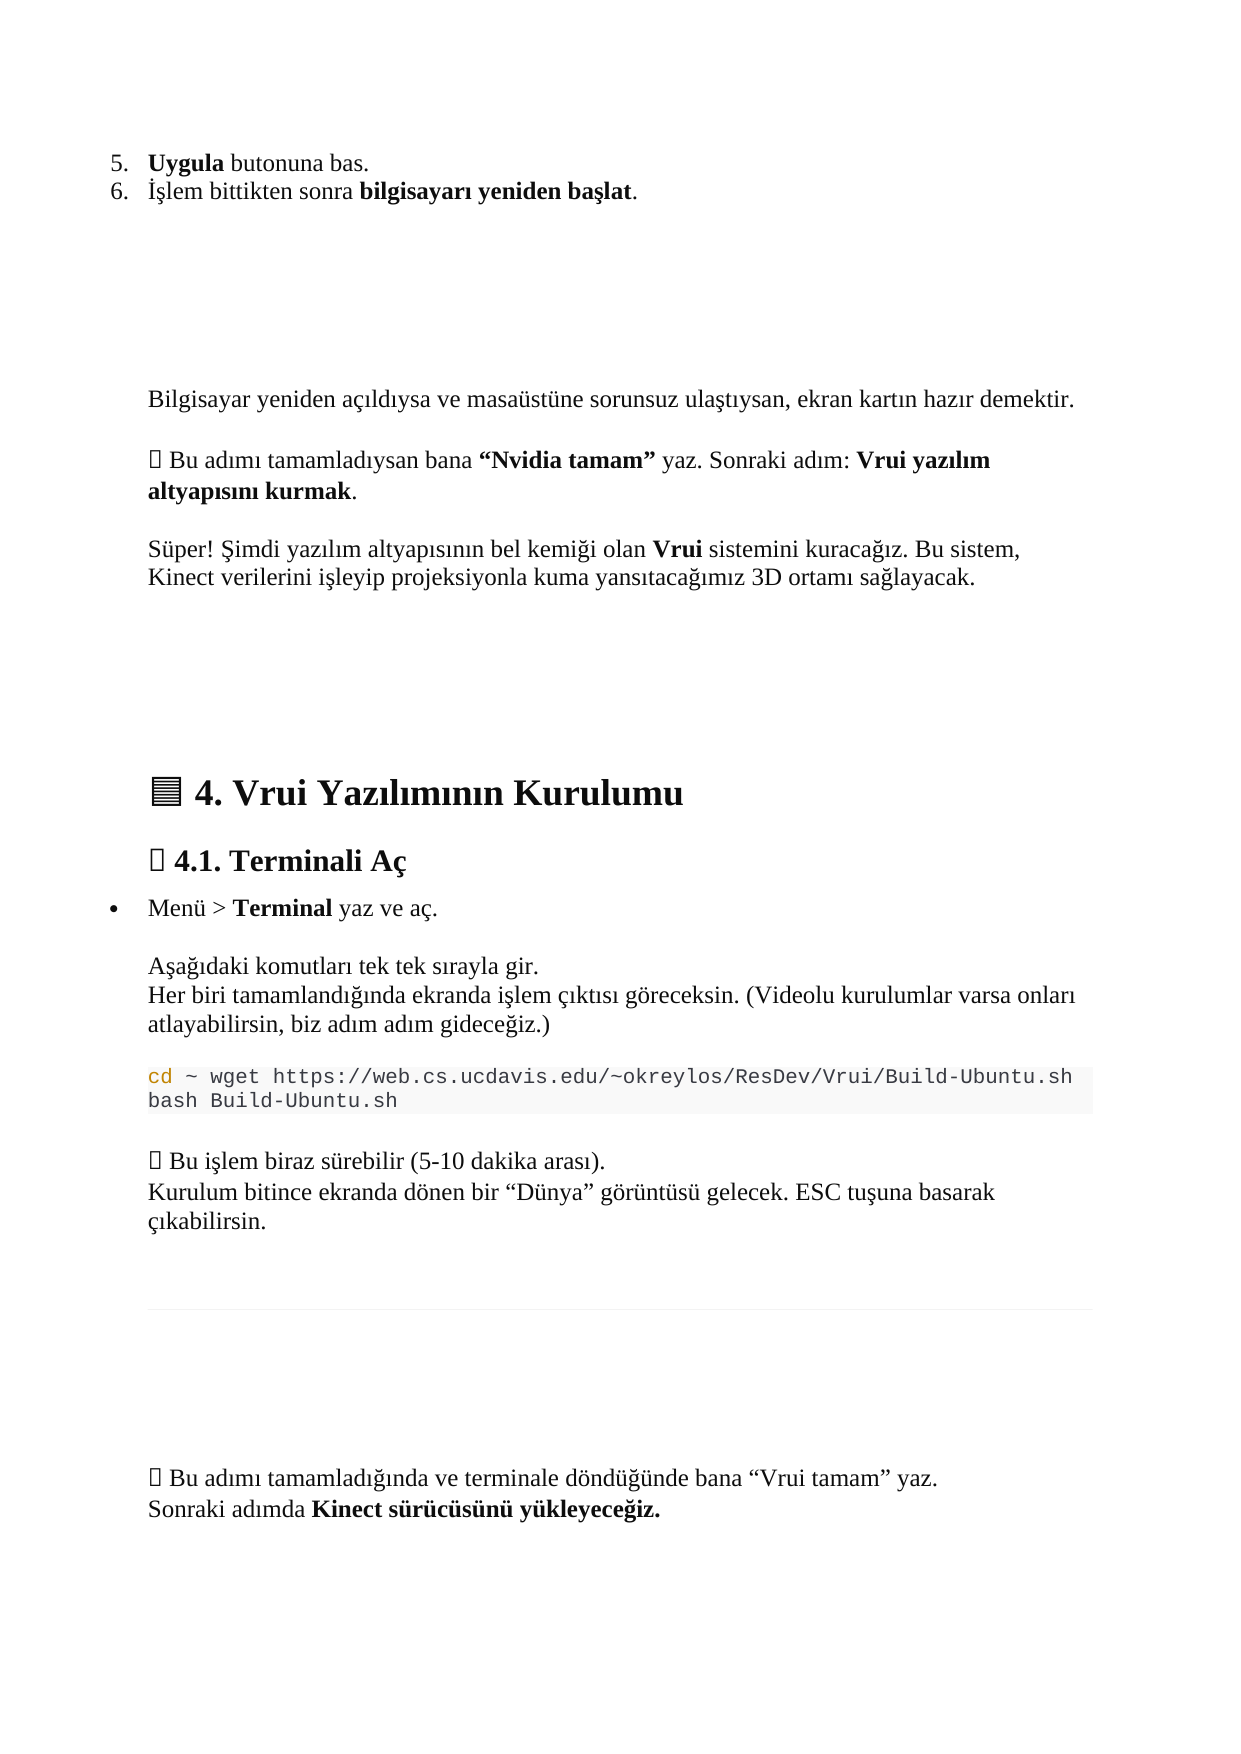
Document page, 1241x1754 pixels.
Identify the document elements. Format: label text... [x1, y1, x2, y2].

text Bilgisayar yeniden açıldıysa ve masaüstüne sorunsuz ulaştıysan, ekran kartın hazır demektir. [148, 384, 1093, 413]
text ✅ Bu adımı tamamladığında ve terminale döndüğünde bana “Vrui tamam” yaz. Sonraki adımda Kinect sürücüsünü yükleyeceğiz. [148, 1460, 1093, 1523]
text Süper! Şimdi yazılım altyapısının bel kemiği olan Vrui sistemini kuracağız. Bu sistem, Kinect verilerini işleyip projeksiyonla kuma yansıtacağımız 3D ortamı sağlayacak. [148, 534, 1093, 591]
text Aşağıdaki komutları tek tek sırayla gir. Her biri tamamlandığında ekranda işlem çıktısı göreceksin. (Videolu kurulumlar varsa onları atlayabilirsin, biz adım adım gideceğiz.) [148, 951, 1093, 1037]
text cd ~ wget https://web.cs.ucdavis.edu/~okreylos/ResDev/Vrui/Build-Ubuntu.sh bash Build-Ubuntu.sh [148, 1067, 1093, 1114]
text ✅ Bu adımı tamamladıysan bana “Nvidia tamam” yaz. Sonraki adım: Vrui yazılım altyapısını kurmak. [148, 442, 1093, 504]
list Uygula butonuna bas. [110, 148, 1093, 176]
list Menü > Terminal yaz ve aç. [110, 893, 1093, 922]
list İşlem bittikten sonra bilgisayarı yeniden başlat. [110, 176, 1093, 205]
text 📂 4.1. Terminali Aç [148, 838, 1093, 881]
text 💡 Bu işlem biraz sürebilir (5-10 dakika arası). Kurulum bitince ekranda dönen bir “Dünya” görüntüsü gelecek. ESC tuşuna basarak çıkabilirsin. [148, 1143, 1093, 1234]
text 🟦 4. Vrui Yazılımının Kurulumu [148, 770, 1093, 813]
